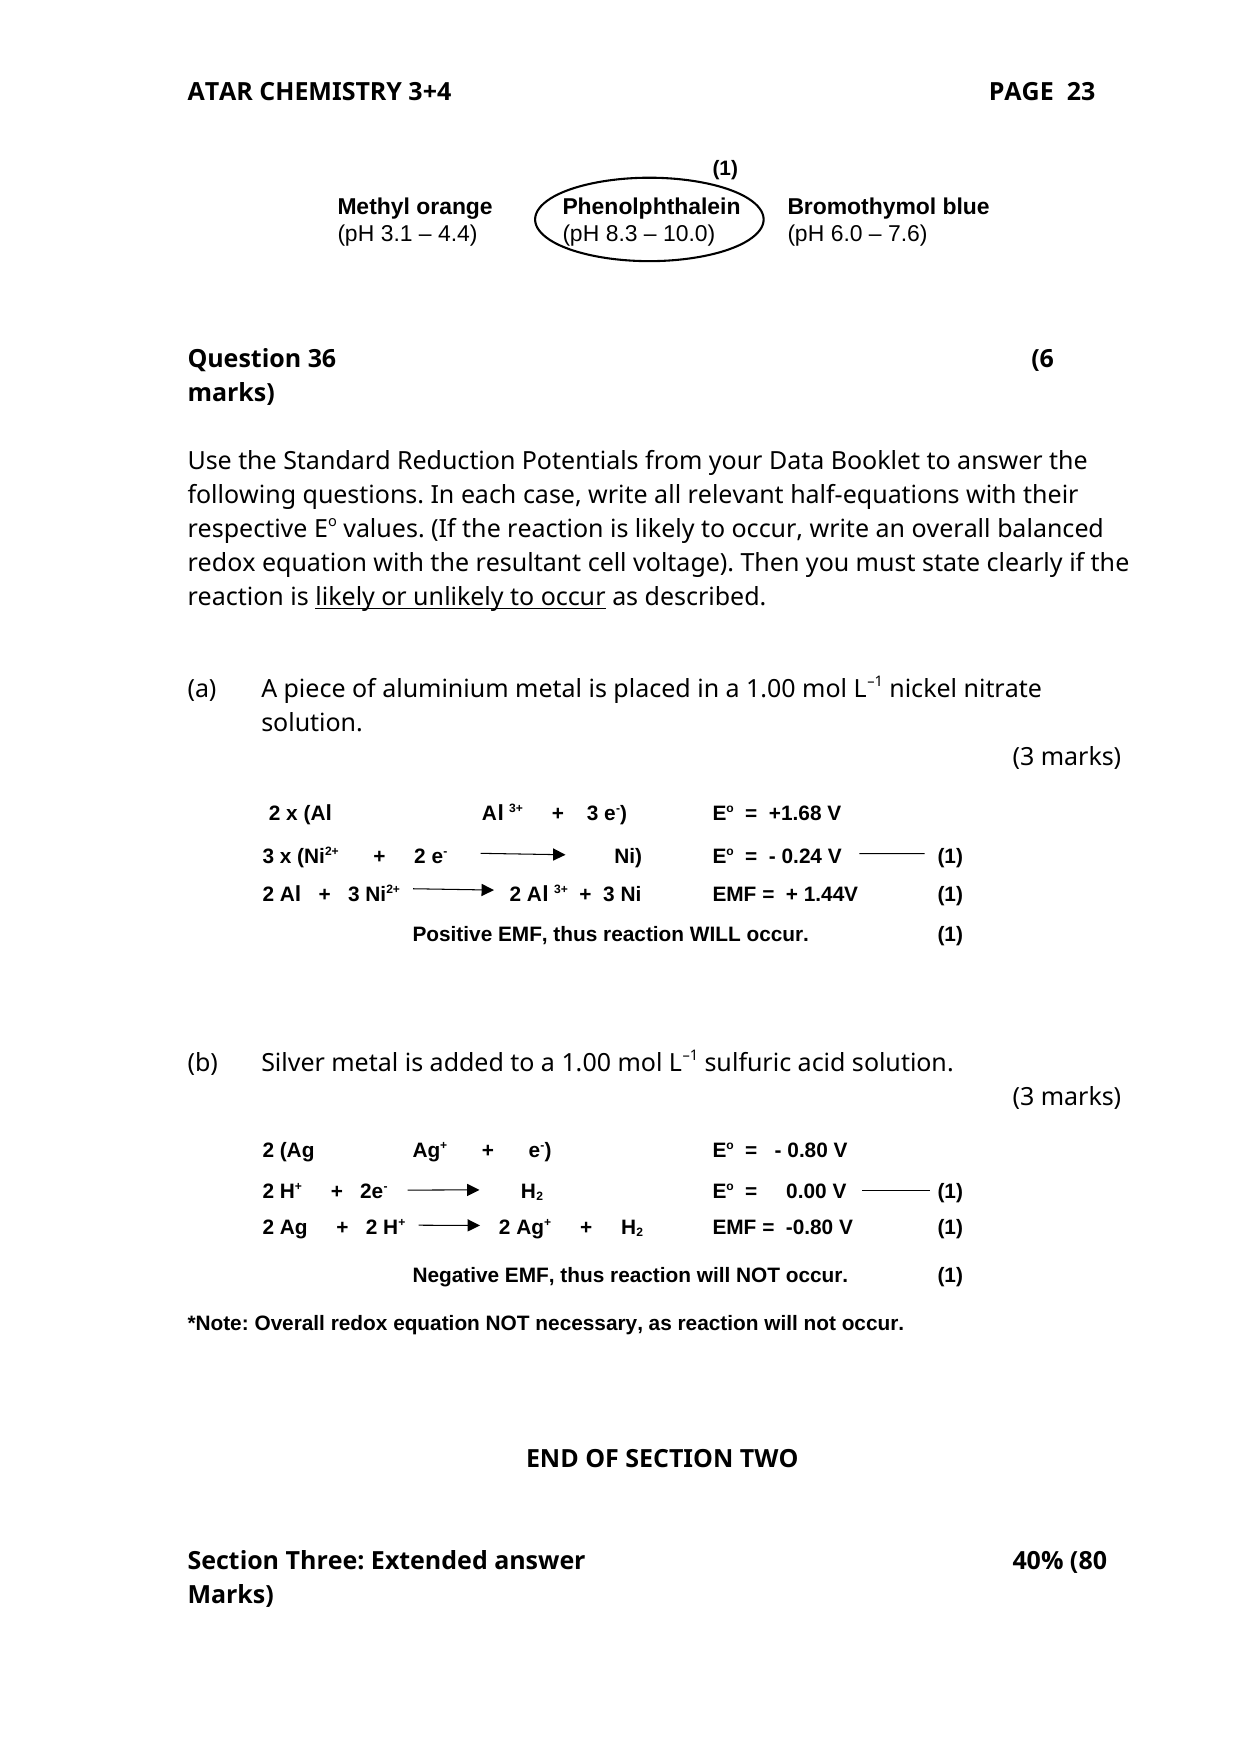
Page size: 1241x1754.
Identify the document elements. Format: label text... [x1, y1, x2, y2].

text 2 x (Al Al 3+ + 3 e-) Eo = +1.68 V [187, 798, 1137, 827]
text Section Three: Extended answer 40% (80 Marks) [187, 1543, 1137, 1611]
text Positive EMF, thus reaction WILL occur. (1) [187, 922, 1137, 946]
text Question 36 (6 marks) [187, 340, 1137, 408]
text (3 marks) [1012, 739, 1137, 773]
list Silver metal is added to a 1.00 mol L–1 sulfuric acid solution. [187, 1045, 1137, 1079]
text 2 (Ag Ag+ + e-) Eo = - 0.80 V [187, 1138, 1137, 1162]
text (1) [187, 156, 1137, 180]
list A piece of aluminium metal is placed in a 1.00 mol L–1 nickel nitrate solution. [187, 671, 1137, 739]
text 2 Al + 3 Ni2+ 2 Al 3+ + 3 Ni EMF = + 1.44V (1) [187, 879, 1137, 908]
text (pH 3.1 – 4.4) (pH 8.3 – 10.0) (pH 6.0 – 7.6) [187, 219, 1137, 246]
text 2 H+ + 2e- H2 Eo = 0.00 V (1) [187, 1179, 1137, 1203]
text END OF SECTION TWO [187, 1441, 1137, 1475]
text *Note: Overall redox equation NOT necessary, as reaction will not occur. [187, 1311, 1137, 1335]
text (3 marks) [1012, 1079, 1137, 1113]
text 2 Ag + 2 H+ 2 Ag+ + H2 EMF = -0.80 V (1) [187, 1215, 1137, 1239]
text Use the Standard Reduction Potentials from your Data Booklet to answer the following questions. In each case, write all relevant half-equations with their respective Eo values. (If the reaction is likely to occur, write an overall balanced redox equation with the resultant cell voltage). Then you must state clearly if the reaction is likely or unlikely to occur as described. [187, 442, 1137, 613]
text Negative EMF, thus reaction will NOT occur. (1) [187, 1263, 1137, 1287]
text 3 x (Ni2+ + 2 e- Ni) Eo = - 0.24 V (1) [187, 843, 1137, 867]
text Methyl orange Phenolphthalein Bromothymol blue [187, 193, 1137, 219]
